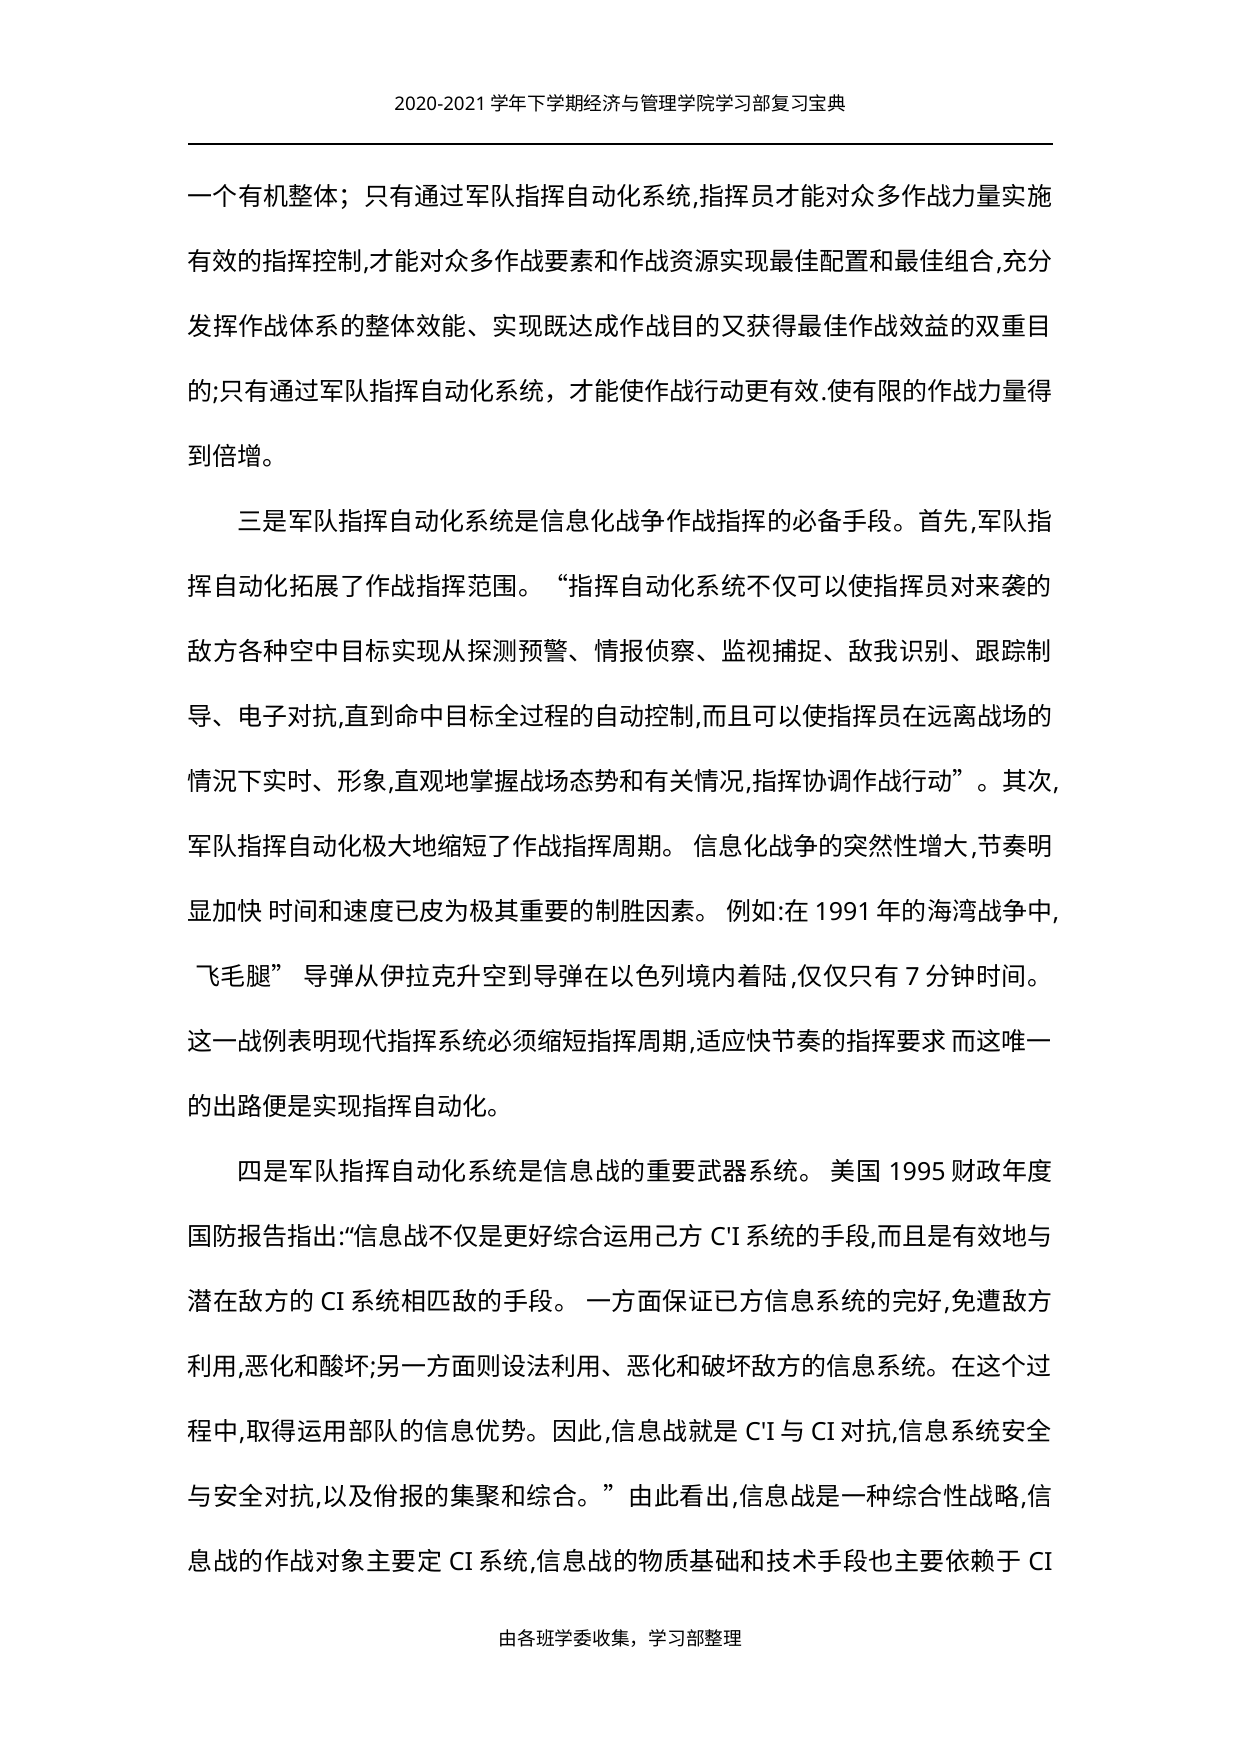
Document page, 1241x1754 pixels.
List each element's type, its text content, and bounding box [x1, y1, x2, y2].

text 三是军队指挥自动化系统是信息化战争作战指挥的必备手段。首先,军队指挥自动化拓展了作战指挥范围。“指挥自动化系统不仅可以使指挥员对来袭的敌方各种空中目标实现从探测预警、情报侦察、监视捕捉、敌我识别、跟踪制导、电子对抗,直到命中目标全过程的自动控制,而且可以使指挥员在远离战场的情況下实时、形象,直观地掌握战场态势和有关情况,指挥协调作战行动”。其次,军队指挥自动化极大地缩短了作战指挥周期。 信息化战争的突然性增大,节奏明显加快 时间和速度已皮为极其重要的制胜因素。 例如:在1991年的海湾战争中, 飞毛腿” 导弹从伊拉克升空到导弹在以色列境内着陆,仅仅只有7分钟时间。这一战例表明现代指挥系统必须缩短指挥周期,适应快节奏的指挥要求 而这唯一的出路便是实现指挥自动化。 [187, 487, 1053, 1137]
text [187, 162, 1053, 487]
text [187, 1137, 1053, 1592]
